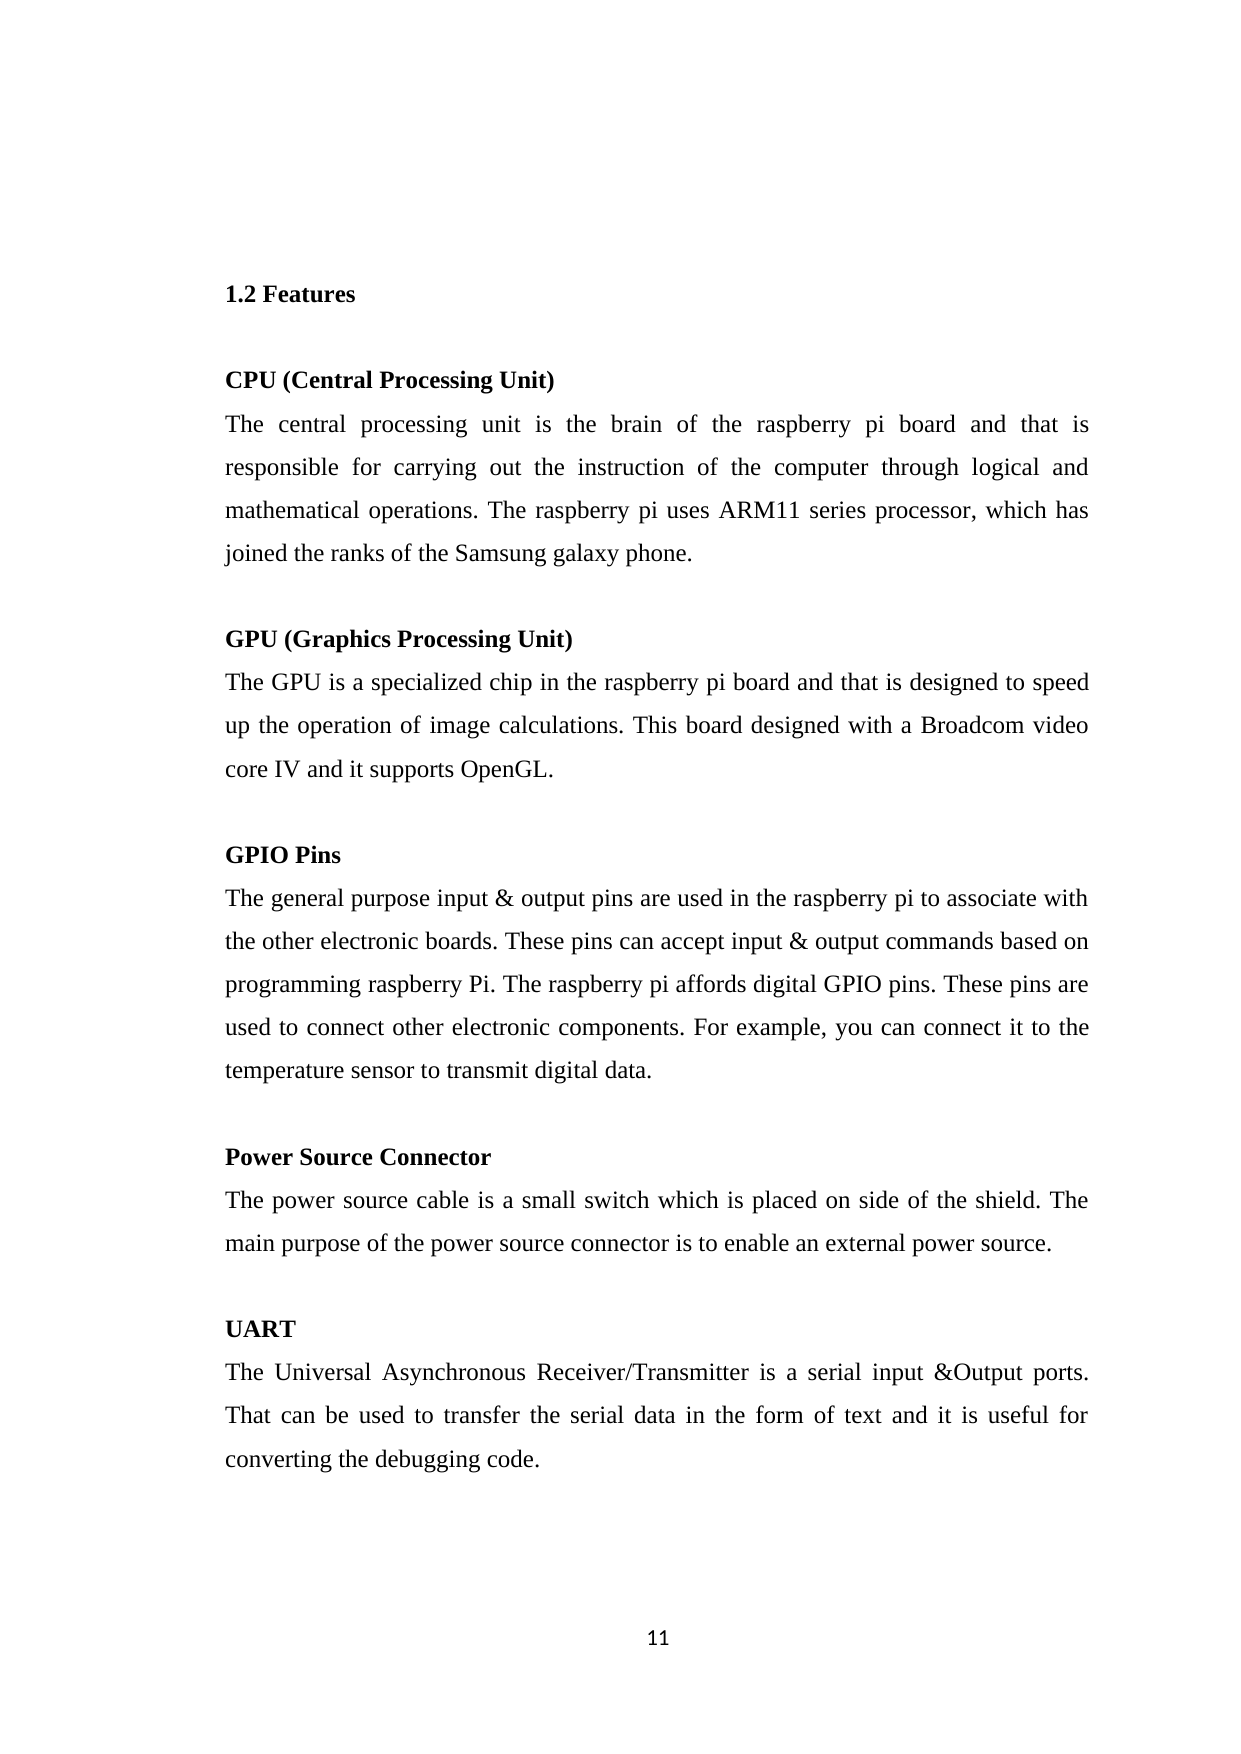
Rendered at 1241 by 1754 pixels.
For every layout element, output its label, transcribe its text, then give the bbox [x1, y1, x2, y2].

list Features [225, 279, 1090, 308]
list The Universal Asynchronous Receiver/Transmitter is a serial input &Output ports. That can be used to transfer the serial data in the form of text and it is useful for converting the debugging code. [225, 1357, 1090, 1472]
list The power source cable is a small switch which is placed on side of the shield. The main purpose of the power source connector is to enable an external power source. [225, 1185, 1090, 1257]
list The GPU is a specialized chip in the raspberry pi board and that is designed to speed up the operation of image calculations. This board designed with a Broadcom video core IV and it supports OpenGL. [225, 667, 1090, 782]
list GPU (Graphics Processing Unit) [225, 624, 1090, 653]
list UART [225, 1314, 1090, 1343]
list The central processing unit is the brain of the raspberry pi board and that is responsible for carrying out the instruction of the computer through logical and mathematical operations. The raspberry pi uses ARM11 series processor, which has joined the ranks of the Samsung galaxy phone. [225, 409, 1090, 567]
list GPIO Pins [225, 840, 1090, 869]
list The general purpose input & output pins are used in the raspberry pi to associate with the other electronic boards. These pins can accept input & output commands based on programming raspberry Pi. The raspberry pi affords digital GPIO pins. These pins are used to connect other electronic components. For example, you can connect it to the temperature sensor to transmit digital data. [225, 883, 1090, 1084]
list CPU (Central Processing Unit) [225, 366, 1090, 394]
list Power Source Connector [225, 1142, 1090, 1171]
